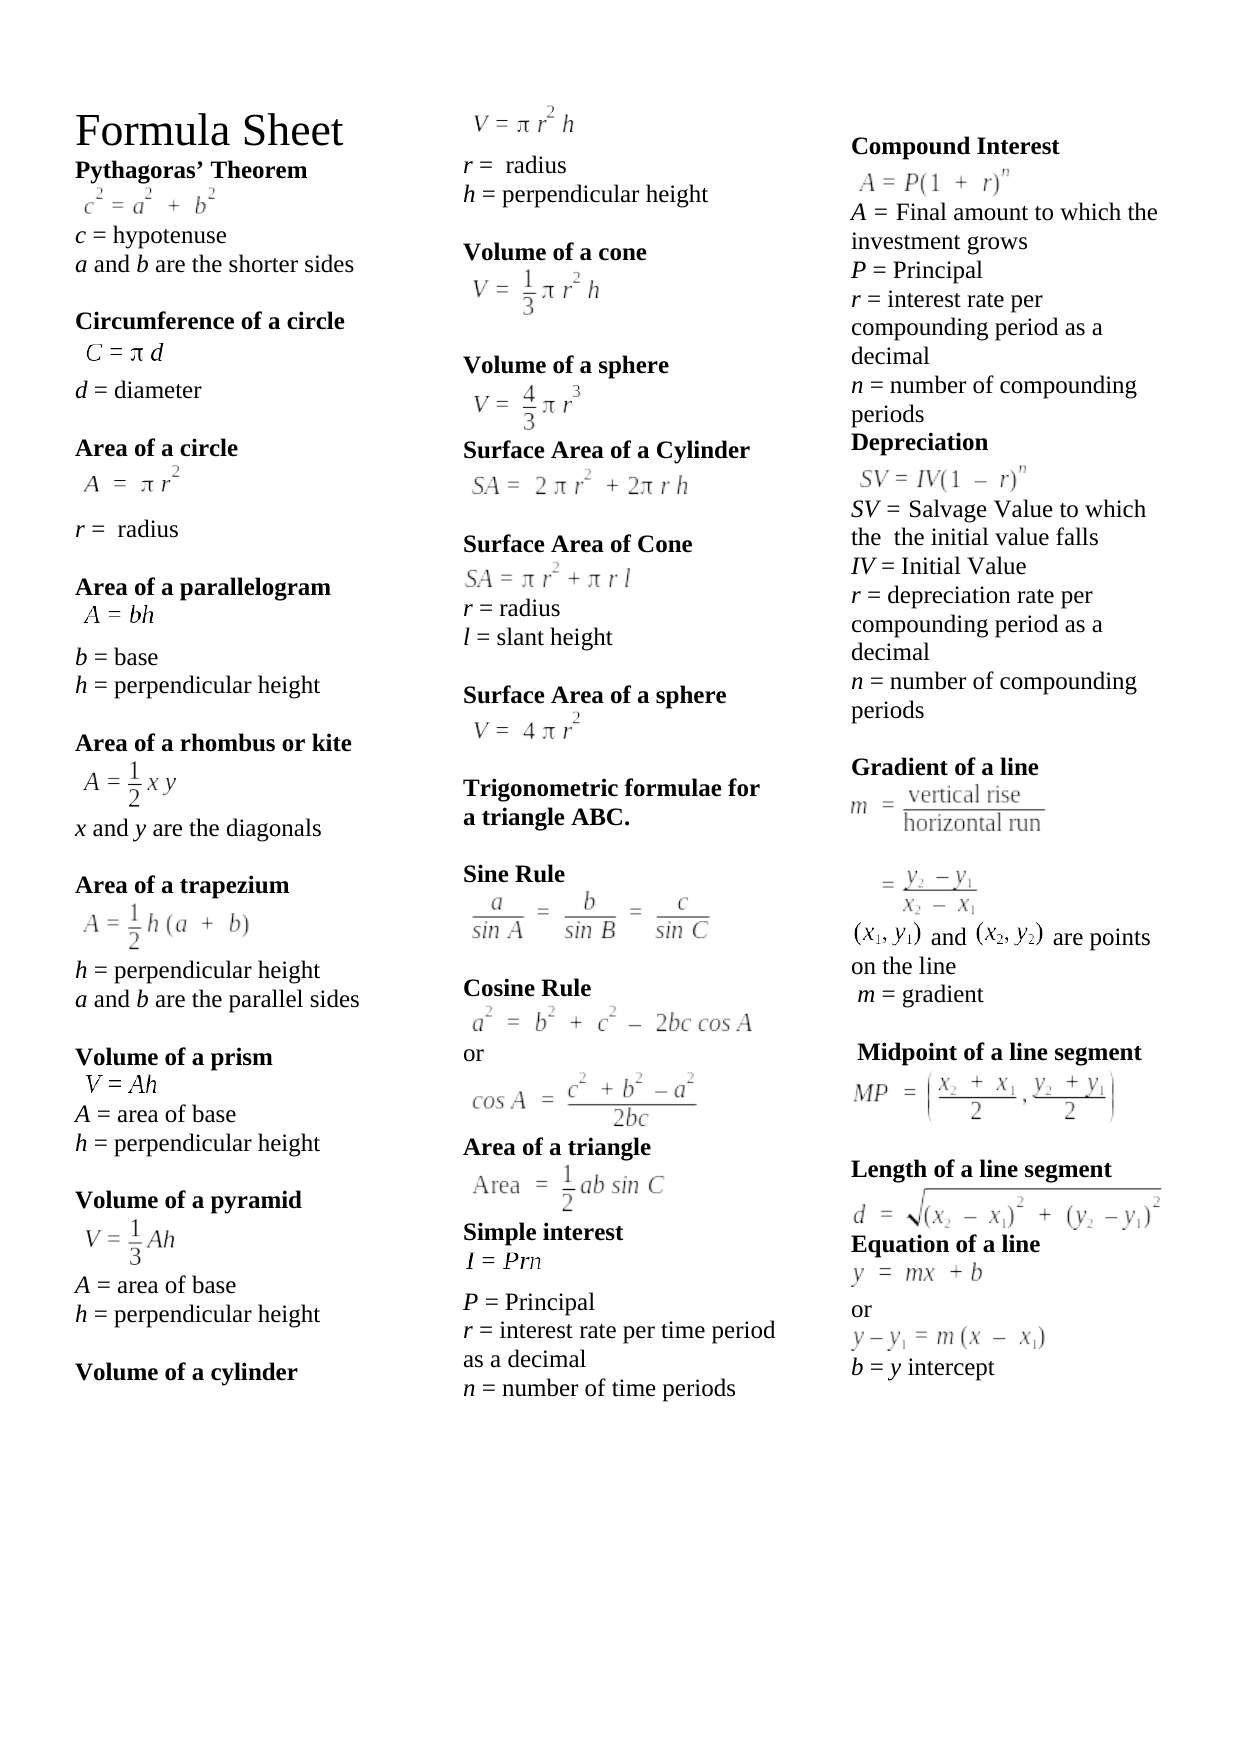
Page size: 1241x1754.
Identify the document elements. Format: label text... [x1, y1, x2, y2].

text A = area of base [75, 1270, 389, 1299]
text A = Final amount to which the investment grows [851, 197, 1165, 255]
text h = perpendicular height [75, 1299, 389, 1328]
text Sine Rule [463, 859, 777, 888]
text b = y intercept [851, 1352, 1165, 1380]
text m = gradient [851, 979, 1165, 1008]
text n = number of time periods [463, 1373, 777, 1402]
text c = hypotenuse [75, 220, 389, 249]
text Area of a trapezium [75, 870, 389, 899]
text h = perpendicular height [75, 955, 389, 984]
text r = depreciation rate per compounding period as a decimal [851, 580, 1165, 666]
text Gradient of a line [851, 752, 1165, 781]
text r = interest rate per time period as a decimal [463, 1316, 777, 1373]
text Area of a circle [75, 433, 389, 462]
text h = perpendicular height [75, 670, 389, 699]
text Volume of a cylinder [75, 1357, 389, 1385]
text Surface Area of Cone [463, 529, 777, 558]
text Volume of a cone [463, 237, 777, 265]
text P = Principal [463, 1287, 777, 1316]
text b = base [75, 642, 389, 670]
text h = perpendicular height [463, 179, 777, 208]
text Volume of a pyramid [75, 1185, 389, 1214]
text or [463, 1038, 777, 1067]
text Volume of a sphere [463, 350, 777, 379]
text Circumference of a circle [75, 306, 389, 335]
text n = number of compounding periods [851, 370, 1165, 427]
text and are points on the line [851, 917, 1165, 979]
text Cosine Rule [463, 973, 777, 1002]
text l = slant height [463, 622, 777, 651]
text Depreciation [851, 427, 1165, 456]
text r = radius [463, 593, 777, 622]
text Compound Interest [851, 131, 1165, 160]
text Area of a rhombus or kite [75, 728, 389, 757]
text Volume of a prism [75, 1042, 389, 1070]
text Midpoint of a line segment [851, 1037, 1165, 1066]
text r = radius [463, 138, 777, 179]
text Area of a triangle [463, 1132, 777, 1161]
text a and b are the shorter sides [75, 249, 389, 277]
text Surface Area of a Cylinder [463, 435, 777, 464]
text Simple interest [463, 1217, 777, 1246]
text x and y are the diagonals [75, 813, 389, 842]
text IV = Initial Value [851, 551, 1165, 580]
text r = radius [75, 503, 389, 543]
text Formula Sheet [75, 102, 389, 155]
text A = area of base [75, 1099, 389, 1128]
text Equation of a line [851, 1229, 1165, 1258]
text P = Principal [851, 255, 1165, 284]
text Pythagoras’ Theorem [75, 155, 389, 184]
text Length of a line segment [851, 1154, 1165, 1183]
text Trigonometric formulae for a triangle ABC. [463, 773, 777, 831]
text h = perpendicular height [75, 1128, 389, 1157]
text n = number of compounding periods [851, 666, 1165, 724]
text a and b are the parallel sides [75, 984, 389, 1013]
text r = interest rate per compounding period as a decimal [851, 284, 1165, 370]
text or [851, 1287, 1165, 1323]
text Surface Area of a sphere [463, 680, 777, 708]
text Area of a parallelogram [75, 572, 389, 601]
text d = diameter [75, 376, 389, 404]
text SV = Salvage Value to which the the initial value falls [851, 494, 1165, 551]
